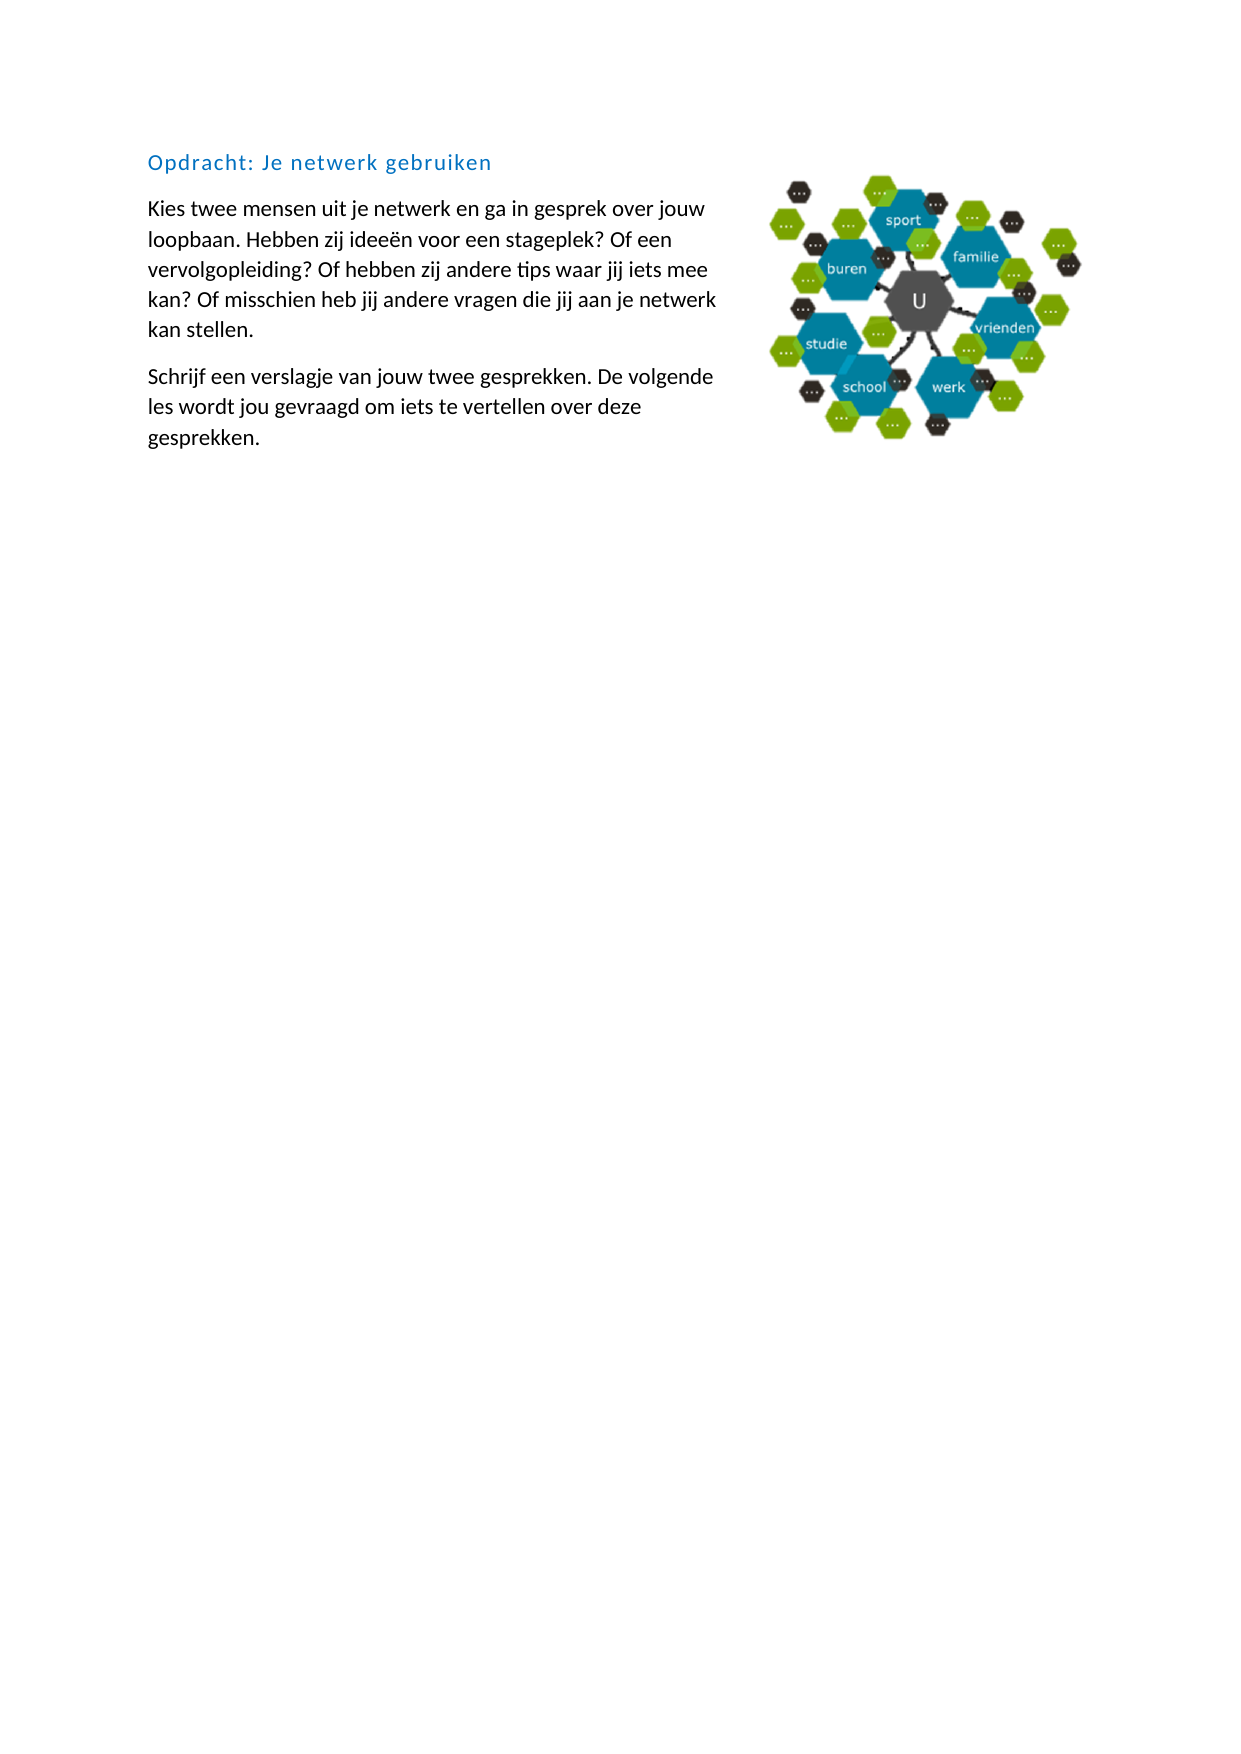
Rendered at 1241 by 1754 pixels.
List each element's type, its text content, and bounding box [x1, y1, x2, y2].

text Kies twee mensen uit je netwerk en ga in gesprek over jouw loopbaan. Hebben zij ideeën voor een stageplek? Of een vervolgopleiding? Of hebben zij andere tips waar jij iets mee kan? Of misschien heb jij andere vragen die jij aan je netwerk kan stellen. [148, 194, 750, 343]
subtitle Opdracht: Je netwerk gebruiken [148, 148, 1093, 176]
text Schrijf een verslagje van jouw twee gesprekken. De volgende les wordt jou gevraagd om iets te vertellen over deze gesprekken. [148, 362, 750, 451]
picture [750, 157, 1093, 458]
